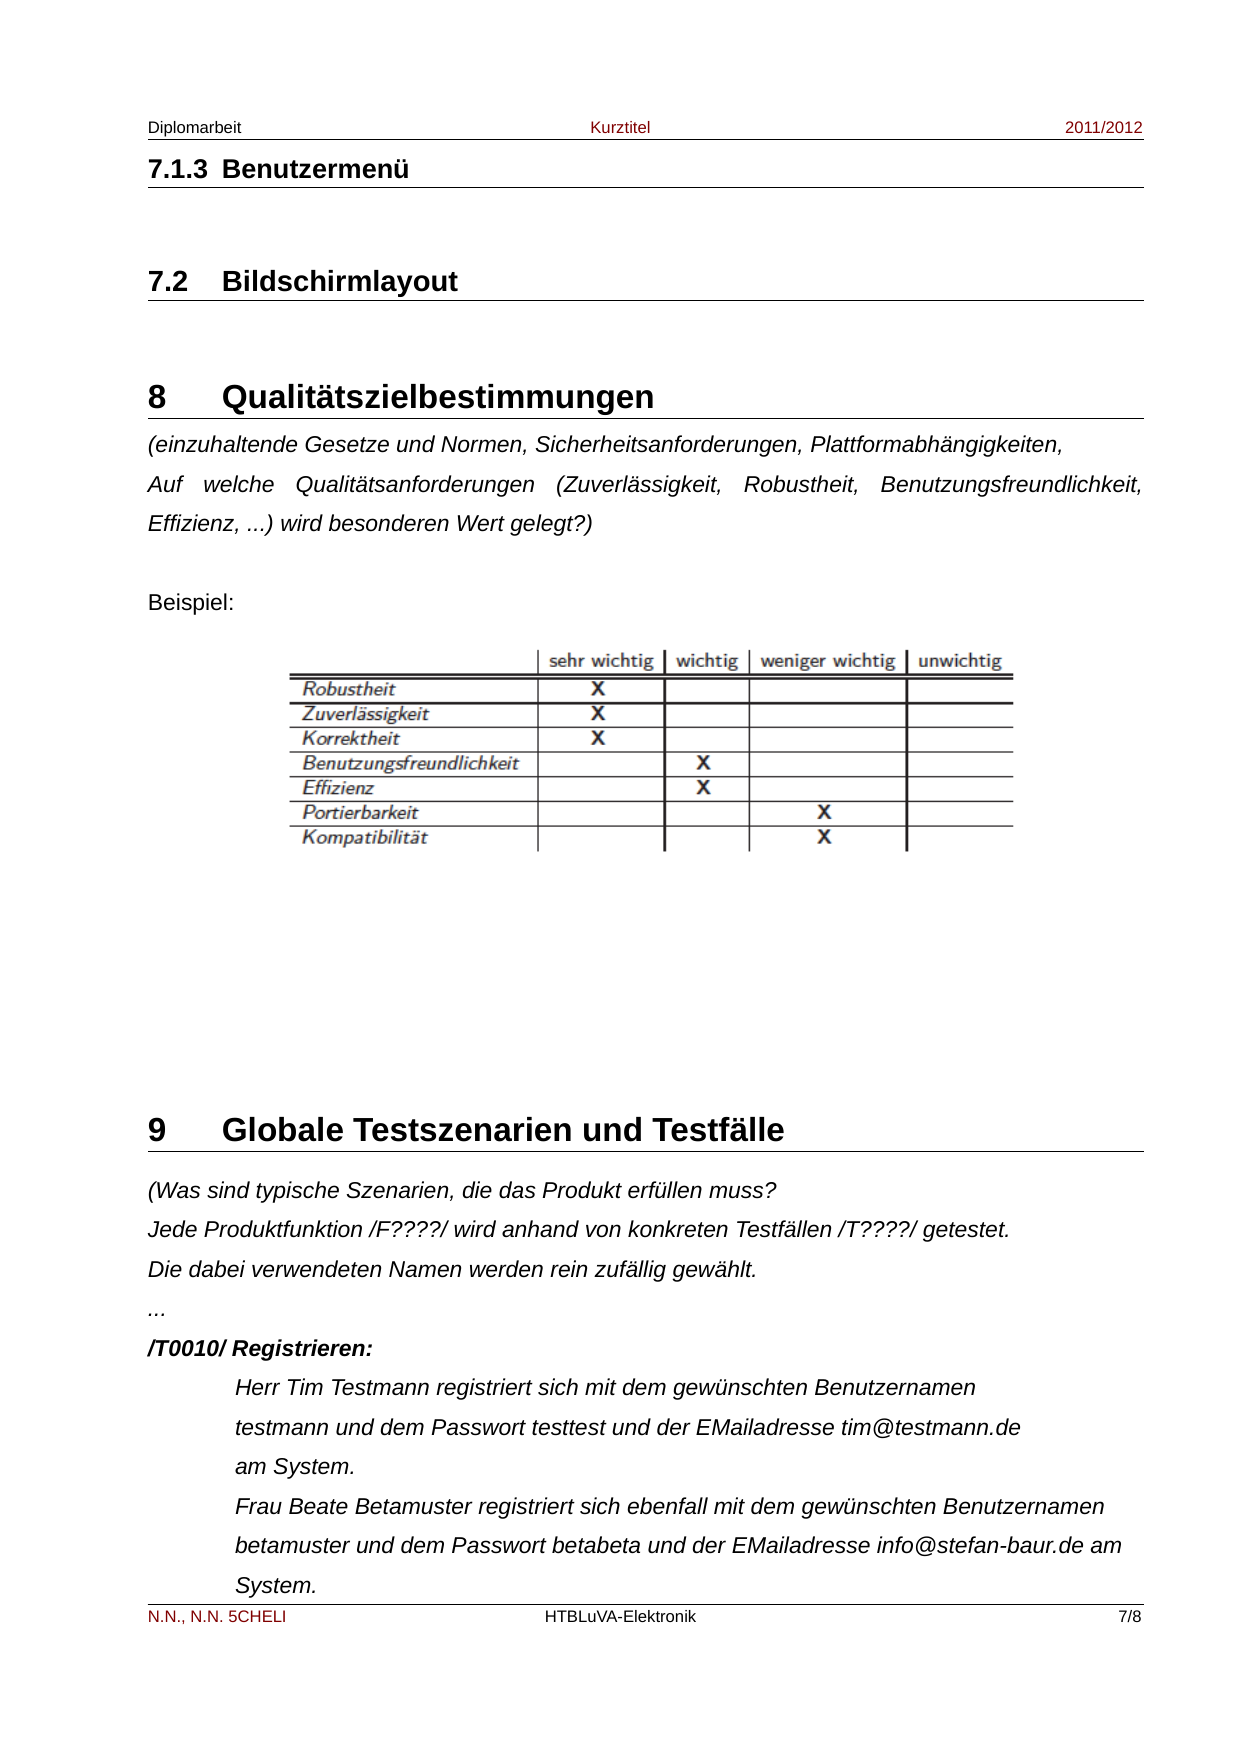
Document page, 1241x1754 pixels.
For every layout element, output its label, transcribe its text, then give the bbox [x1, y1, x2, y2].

text /T0010/ Registrieren: [148, 1335, 1144, 1361]
text System. [235, 1572, 1144, 1598]
text Beispiel: [148, 589, 1144, 615]
text Bildschirmlayout [148, 264, 1144, 300]
text Qualitätszielbestimmungen [148, 377, 1144, 418]
text Herr Tim Testmann registriert sich mit dem gewünschten Benutzernamen [235, 1374, 1144, 1401]
text Frau Beate Betamuster registriert sich ebenfall mit dem gewünschten Benutzernamen [235, 1493, 1144, 1519]
text Auf welche Qualitätsanforderungen (Zuverlässigkeit, Robustheit, Benutzungsfreundlichkeit, Effizienz, ...) wird besonderen Wert gelegt?) [148, 471, 1144, 536]
text (einzuhaltende Gesetze und Normen, Sicherheitsanforderungen, Plattformabhängigkeiten, [148, 431, 1144, 457]
text (Was sind typische Szenarien, die das Produkt erfüllen muss? [148, 1177, 1144, 1203]
text betamuster und dem Passwort betabeta und der EMailadresse info@stefan-baur.de am [235, 1532, 1144, 1559]
picture [259, 641, 1033, 862]
text am System. [235, 1453, 1144, 1480]
text Die dabei verwendeten Namen werden rein zufällig gewählt. [148, 1256, 1144, 1282]
text Jede Produktfunktion /F????/ wird anhand von konkreten Testfällen /T????/ getestet. [148, 1216, 1144, 1243]
text Benutzermenü [148, 153, 1144, 187]
text testmann und dem Passwort testtest und der EMailadresse tim@testmann.de [235, 1414, 1144, 1440]
subtitle Globale Testszenarien und Testfälle [148, 1111, 1144, 1151]
text ... [148, 1295, 1144, 1322]
